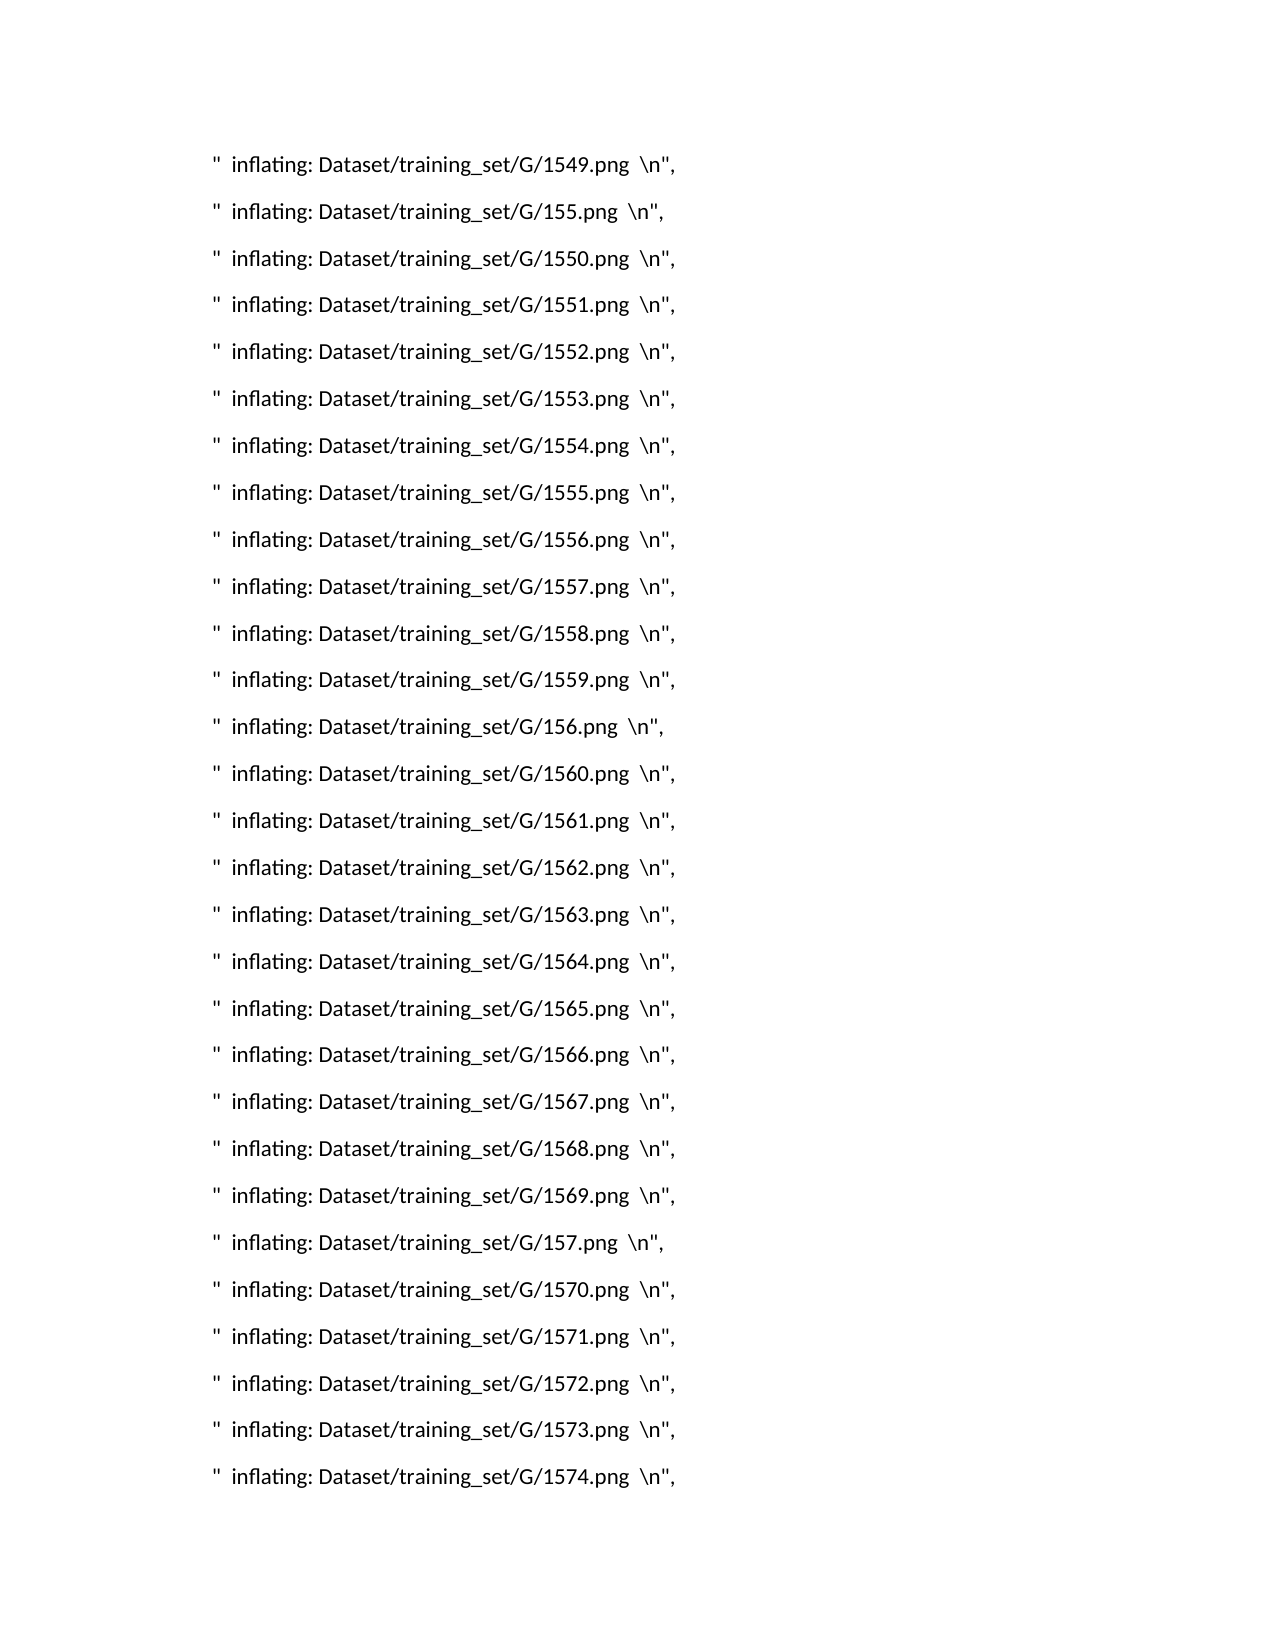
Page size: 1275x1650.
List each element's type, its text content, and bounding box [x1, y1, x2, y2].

text " inflating: Dataset/training_set/G/1570.png \n", [150, 1275, 1125, 1303]
text " inflating: Dataset/training_set/G/1551.png \n", [150, 291, 1125, 319]
text " inflating: Dataset/training_set/G/156.png \n", [150, 712, 1125, 741]
text " inflating: Dataset/training_set/G/1558.png \n", [150, 619, 1125, 647]
text " inflating: Dataset/training_set/G/1564.png \n", [150, 947, 1125, 975]
text " inflating: Dataset/training_set/G/1560.png \n", [150, 759, 1125, 787]
text " inflating: Dataset/training_set/G/155.png \n", [150, 197, 1125, 225]
text " inflating: Dataset/training_set/G/1557.png \n", [150, 572, 1125, 600]
text " inflating: Dataset/training_set/G/1572.png \n", [150, 1369, 1125, 1397]
text " inflating: Dataset/training_set/G/1573.png \n", [150, 1416, 1125, 1444]
text " inflating: Dataset/training_set/G/1556.png \n", [150, 525, 1125, 553]
text " inflating: Dataset/training_set/G/157.png \n", [150, 1228, 1125, 1256]
text " inflating: Dataset/training_set/G/1549.png \n", [150, 150, 1125, 178]
text " inflating: Dataset/training_set/G/1555.png \n", [150, 478, 1125, 506]
text " inflating: Dataset/training_set/G/1574.png \n", [150, 1462, 1125, 1491]
text " inflating: Dataset/training_set/G/1567.png \n", [150, 1087, 1125, 1116]
text " inflating: Dataset/training_set/G/1550.png \n", [150, 244, 1125, 272]
text " inflating: Dataset/training_set/G/1566.png \n", [150, 1041, 1125, 1069]
text " inflating: Dataset/training_set/G/1554.png \n", [150, 431, 1125, 459]
text " inflating: Dataset/training_set/G/1568.png \n", [150, 1134, 1125, 1162]
text " inflating: Dataset/training_set/G/1565.png \n", [150, 994, 1125, 1022]
text " inflating: Dataset/training_set/G/1559.png \n", [150, 666, 1125, 694]
text " inflating: Dataset/training_set/G/1571.png \n", [150, 1322, 1125, 1350]
text " inflating: Dataset/training_set/G/1553.png \n", [150, 384, 1125, 412]
text " inflating: Dataset/training_set/G/1569.png \n", [150, 1181, 1125, 1209]
text " inflating: Dataset/training_set/G/1562.png \n", [150, 853, 1125, 881]
text " inflating: Dataset/training_set/G/1552.png \n", [150, 337, 1125, 366]
text " inflating: Dataset/training_set/G/1563.png \n", [150, 900, 1125, 928]
text " inflating: Dataset/training_set/G/1561.png \n", [150, 806, 1125, 834]
